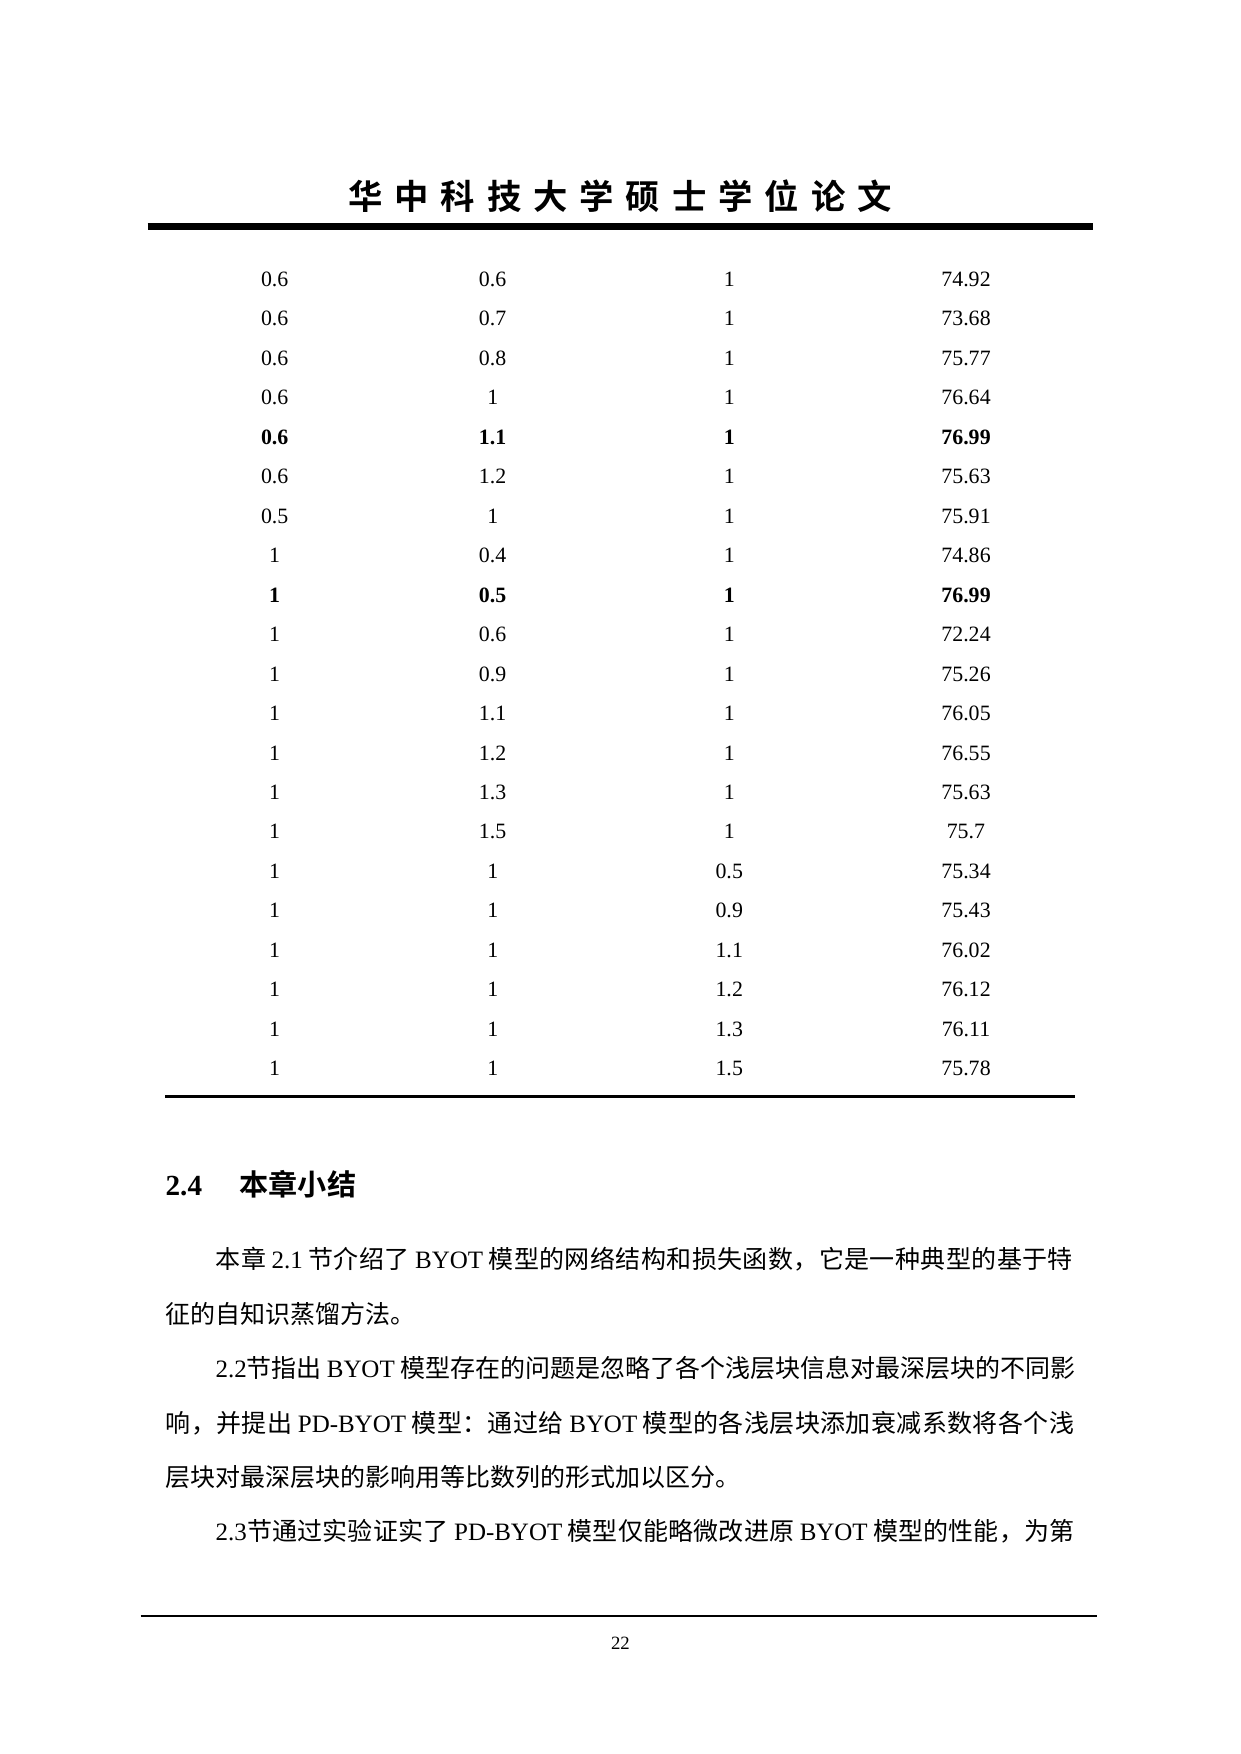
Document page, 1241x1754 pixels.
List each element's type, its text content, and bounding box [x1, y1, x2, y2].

table_cell 75.26 [857, 661, 1075, 700]
table_cell 75.91 [857, 503, 1075, 542]
table_cell 1 [601, 503, 857, 542]
table_cell 0.6 [165, 463, 383, 503]
table_cell 76.99 [857, 582, 1075, 621]
table_cell 76.02 [857, 937, 1075, 976]
table_cell 0.6 [165, 384, 383, 424]
table_cell 0.5 [383, 582, 601, 621]
table_cell 0.9 [383, 661, 601, 700]
table_cell 0.9 [601, 898, 857, 937]
table_cell 0.8 [383, 345, 601, 384]
table_cell 73.68 [857, 305, 1075, 345]
table_cell 1 [383, 1055, 601, 1095]
table_cell 1 [165, 858, 383, 897]
table_cell 0.6 [383, 621, 601, 661]
table_cell 74.92 [857, 266, 1075, 305]
table_cell 1 [165, 898, 383, 937]
table_cell 1 [383, 898, 601, 937]
table_cell 74.86 [857, 542, 1075, 582]
table_cell 1 [601, 740, 857, 779]
table_cell 0.6 [165, 345, 383, 384]
table_cell 1 [165, 937, 383, 976]
table_cell 0.6 [383, 266, 601, 305]
table_cell 1.3 [601, 1016, 857, 1055]
table_cell 1.1 [383, 424, 601, 463]
table_cell 1 [165, 621, 383, 661]
text 本章2.1节介绍了BYOT模型的网络结构和损失函数，它是一种典型的基于特征的自知识蒸馏方法。 [165, 1240, 1075, 1331]
table_cell 0.5 [601, 858, 857, 897]
table_cell 76.12 [857, 976, 1075, 1016]
table_cell 1 [165, 582, 383, 621]
table_cell 0.7 [383, 305, 601, 345]
table_cell 1 [165, 700, 383, 739]
table_cell 1 [601, 661, 857, 700]
table_cell 1 [601, 345, 857, 384]
table_cell 1 [601, 424, 857, 463]
table_cell 1 [601, 582, 857, 621]
table_cell 1 [165, 740, 383, 779]
table_cell 1.5 [383, 819, 601, 858]
table_cell 1 [601, 463, 857, 503]
table_cell 75.78 [857, 1055, 1075, 1095]
table_cell 1 [383, 1016, 601, 1055]
table_cell 1 [165, 819, 383, 858]
text 2.2节指出BYOT模型存在的问题是忽略了各个浅层块信息对最深层块的不同影响，并提出PD-BYOT模型：通过给BYOT模型的各浅层块添加衰减系数将各个浅层块对最深层块的影响用等比数列的形式加以区分。 [165, 1349, 1075, 1494]
table_cell 1.2 [383, 740, 601, 779]
table_cell 1.2 [383, 463, 601, 503]
table_cell 1.1 [383, 700, 601, 739]
table_cell 1 [165, 1016, 383, 1055]
table_cell 76.55 [857, 740, 1075, 779]
subtitle 本章小结 [165, 1162, 1075, 1204]
table_cell 1 [383, 384, 601, 424]
table_cell 76.05 [857, 700, 1075, 739]
table_cell 1.5 [601, 1055, 857, 1095]
table_cell 1 [383, 976, 601, 1016]
table_cell 1 [383, 858, 601, 897]
table_cell 75.7 [857, 819, 1075, 858]
table_cell 76.99 [857, 424, 1075, 463]
table_cell 1 [165, 779, 383, 818]
table_cell 1 [601, 700, 857, 739]
table_cell 1 [601, 305, 857, 345]
table_cell 76.64 [857, 384, 1075, 424]
table_cell 0.6 [165, 305, 383, 345]
table_cell 75.43 [857, 898, 1075, 937]
table_cell 72.24 [857, 621, 1075, 661]
table_cell 1 [383, 503, 601, 542]
table_cell 1 [601, 542, 857, 582]
table_cell 1 [601, 266, 857, 305]
table_cell 0.4 [383, 542, 601, 582]
table_cell 75.63 [857, 779, 1075, 818]
table_cell 1 [165, 976, 383, 1016]
table_cell 75.34 [857, 858, 1075, 897]
table_cell 1 [601, 384, 857, 424]
table_cell 1 [601, 621, 857, 661]
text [165, 1512, 1075, 1548]
table_cell 0.5 [165, 503, 383, 542]
table_cell 1 [165, 1055, 383, 1095]
table_cell 0.6 [165, 266, 383, 305]
table_cell 1 [165, 661, 383, 700]
table_cell 1 [165, 542, 383, 582]
table_cell 76.11 [857, 1016, 1075, 1055]
table_cell 75.63 [857, 463, 1075, 503]
table_cell 1.2 [601, 976, 857, 1016]
table_cell 1.3 [383, 779, 601, 818]
table_cell 1.1 [601, 937, 857, 976]
table_cell 0.6 [165, 424, 383, 463]
table_cell 1 [383, 937, 601, 976]
table_cell 1 [601, 819, 857, 858]
table_cell 1 [601, 779, 857, 818]
table_cell 75.77 [857, 345, 1075, 384]
